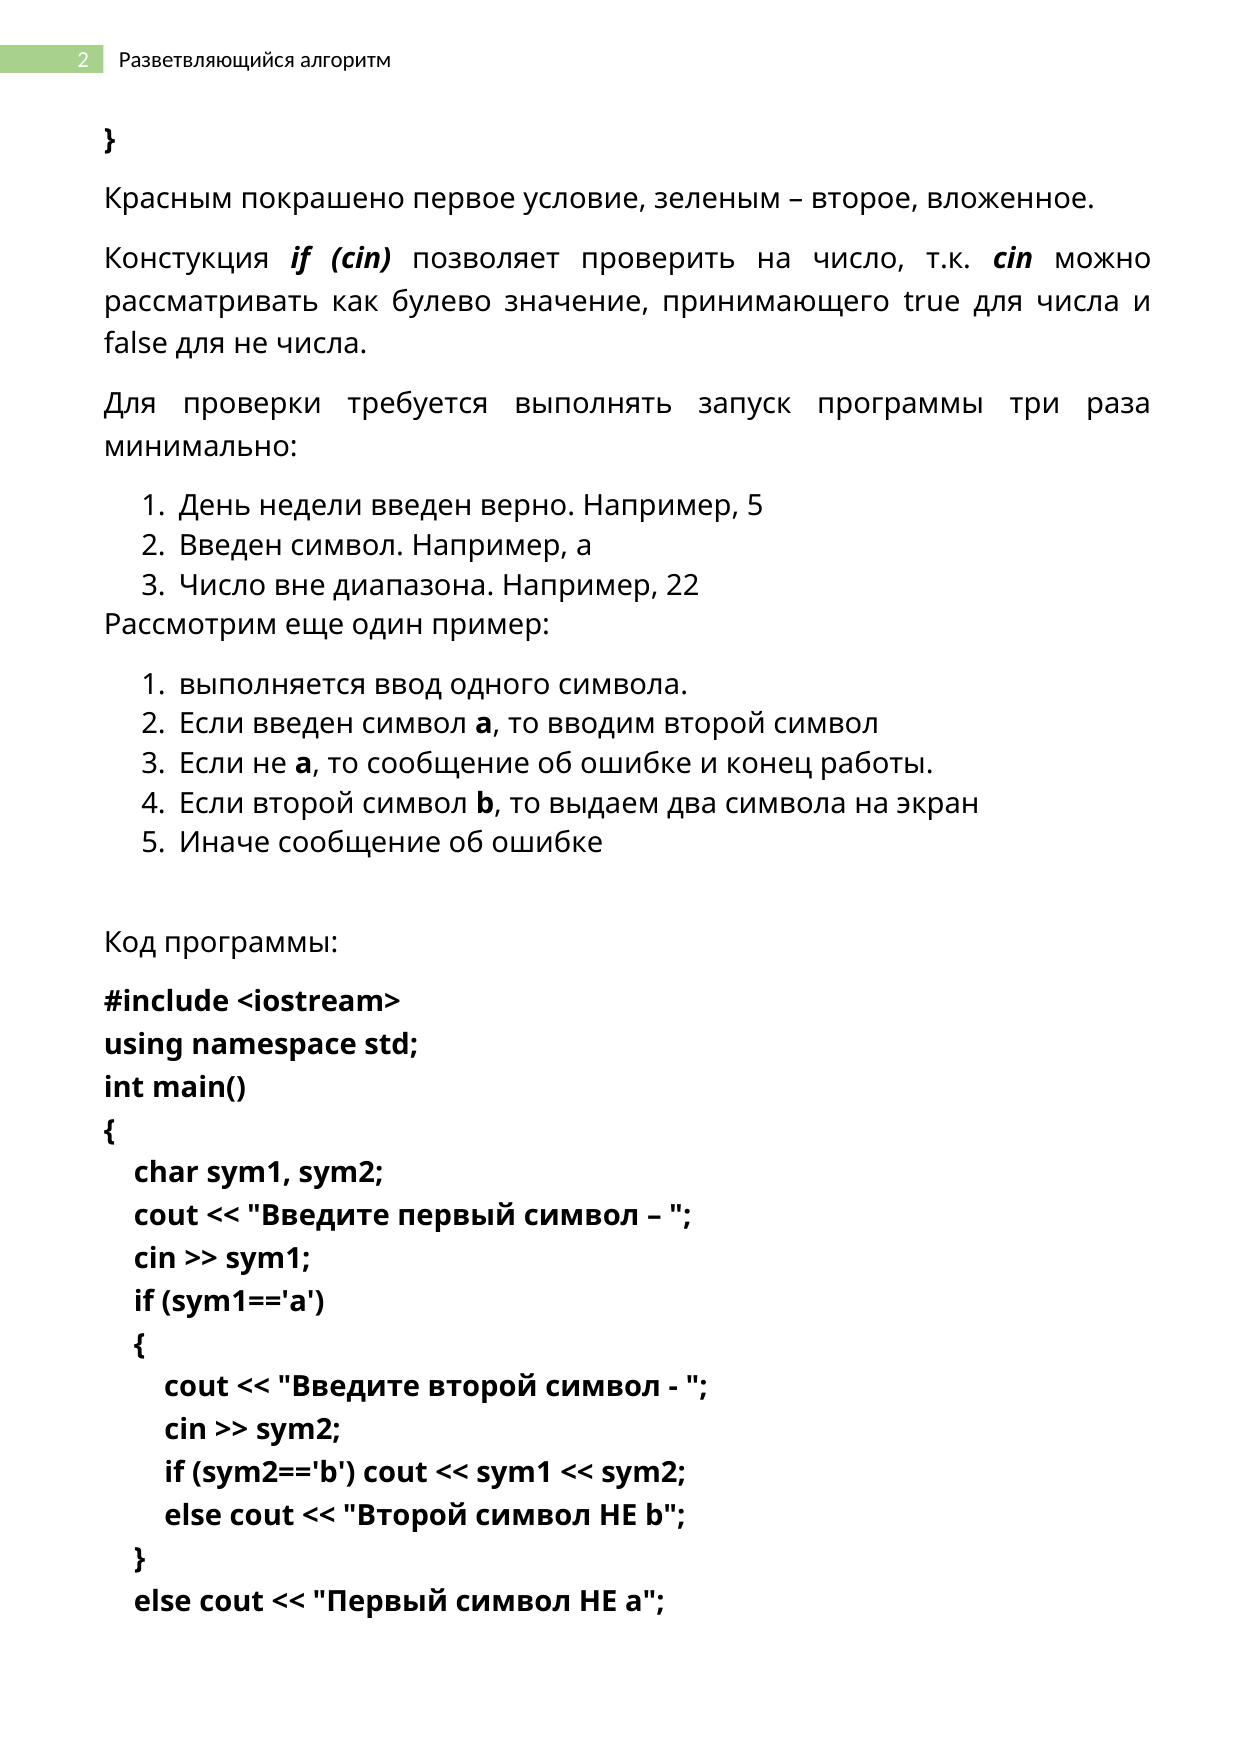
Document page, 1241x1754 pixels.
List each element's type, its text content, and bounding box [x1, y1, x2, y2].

text Констукция if (cin) позволяет проверить на число, т.к. cin можно рассматривать как булево значение, принимающего true для числа и false для не числа. [103, 237, 1152, 362]
text cout << "Введите второй символ - "; [103, 1366, 1152, 1405]
list Иначе сообщение об ошибке [141, 822, 1152, 861]
text } [103, 1537, 1152, 1577]
text cin >> sym2; [103, 1408, 1152, 1448]
text Красным покрашено первое условие, зеленым – второе, вложенное. [103, 178, 1152, 217]
list выполняется ввод одного символа. [141, 663, 1152, 703]
text cout << "Введите первый символ – "; [103, 1194, 1152, 1234]
list Число вне диапазона. Например, 22 [141, 564, 1152, 603]
text { [103, 1109, 1152, 1148]
list Если второй символ b, то выдаем два символа на экран [141, 782, 1152, 822]
text if (sym2=='b') cout << sym1 << sym2; [103, 1451, 1152, 1491]
text } [103, 118, 1152, 158]
text int main() [103, 1066, 1152, 1106]
text if (sym1=='a') [103, 1280, 1152, 1320]
text using namespace std; [103, 1023, 1152, 1063]
text #include <iostream> [103, 980, 1152, 1020]
text else cout << "Второй символ НЕ b"; [103, 1494, 1152, 1534]
text Код программы: [103, 921, 1152, 961]
text cin >> sym1; [103, 1237, 1152, 1277]
list Если введен символ a, то вводим второй символ [141, 703, 1152, 742]
text else cout << "Первый символ НЕ a"; [103, 1580, 1152, 1619]
list Введен символ. Например, a [141, 524, 1152, 564]
text char sym1, sym2; [103, 1152, 1152, 1191]
list День недели введен верно. Например, 5 [141, 484, 1152, 524]
text { [103, 1323, 1152, 1363]
list Если не a, то сообщение об ошибке и конец работы. [141, 742, 1152, 782]
text Для проверки требуется выполнять запуск программы три раза минимально: [103, 382, 1152, 465]
text Рассмотрим еще один пример: [103, 603, 1152, 643]
